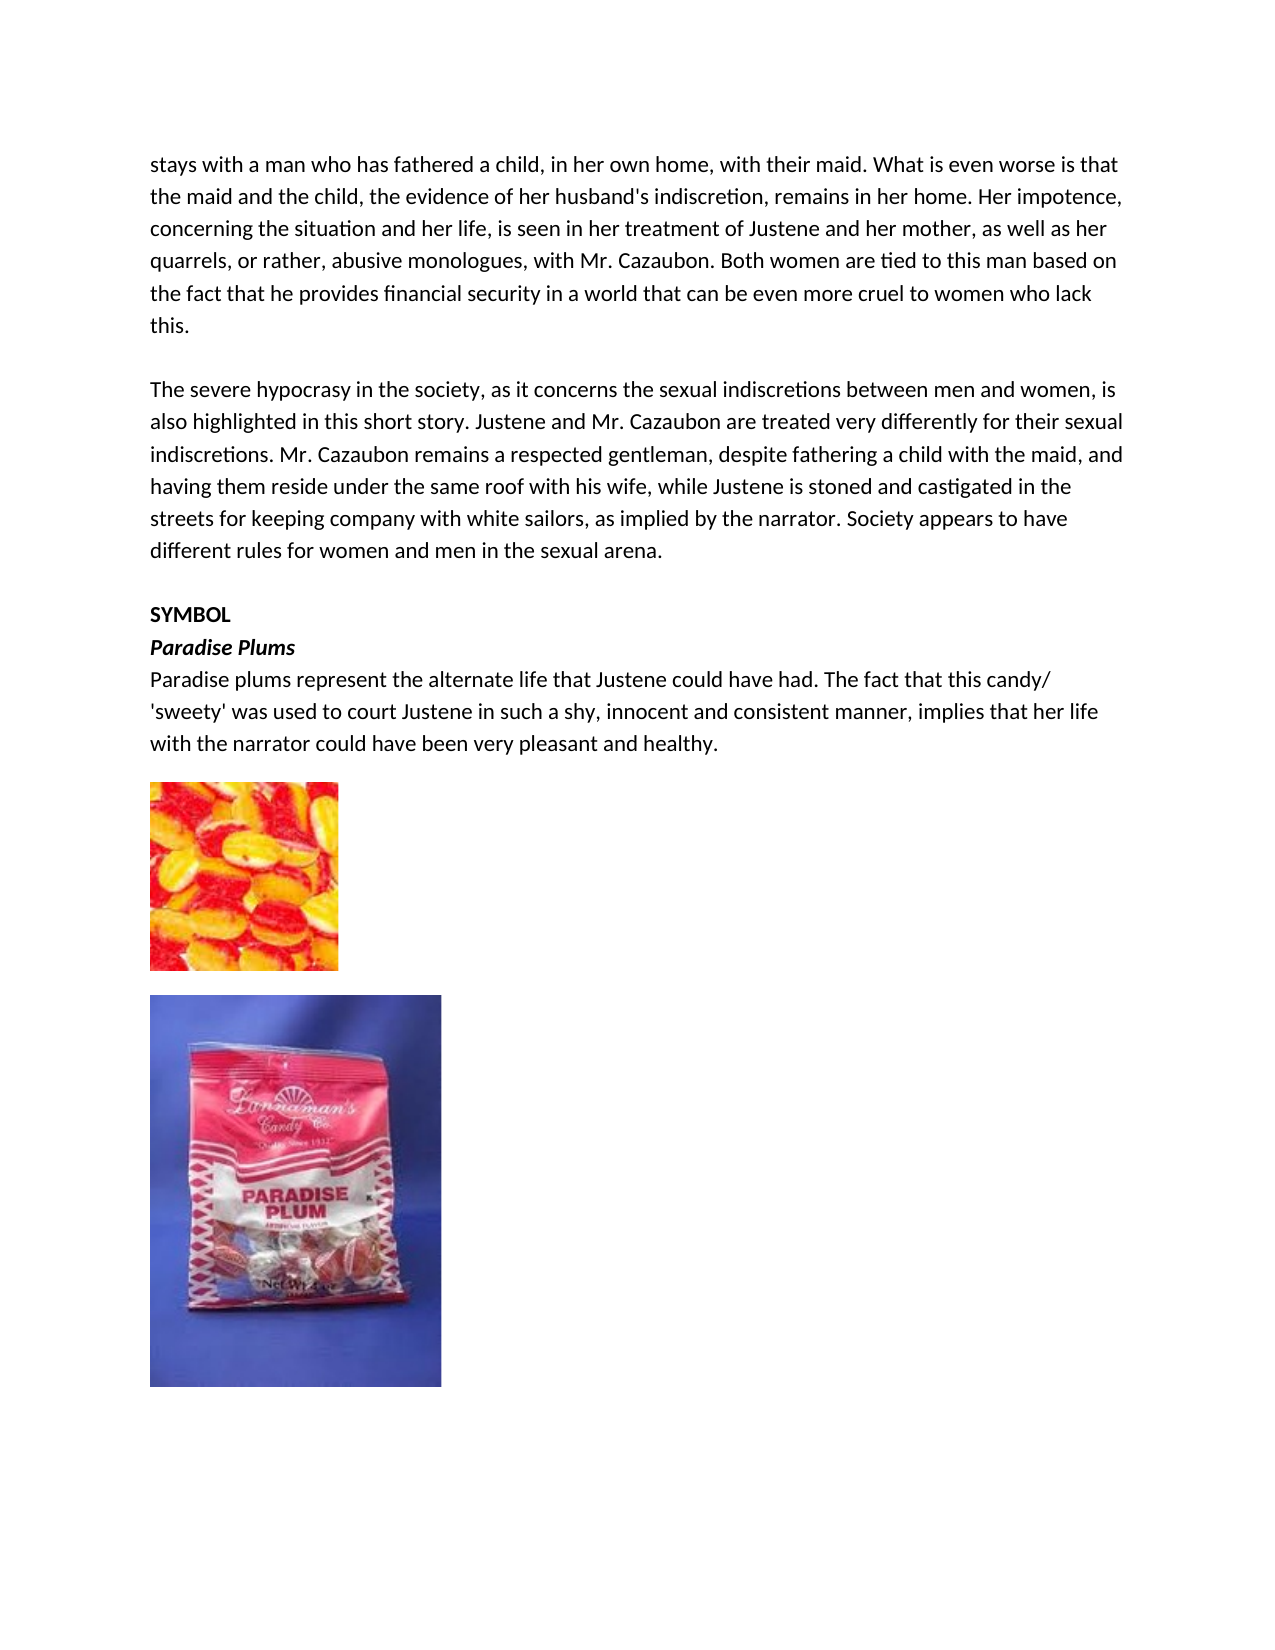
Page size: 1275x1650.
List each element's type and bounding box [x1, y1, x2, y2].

picture [150, 995, 442, 1387]
text [150, 150, 1125, 757]
picture [150, 782, 339, 971]
